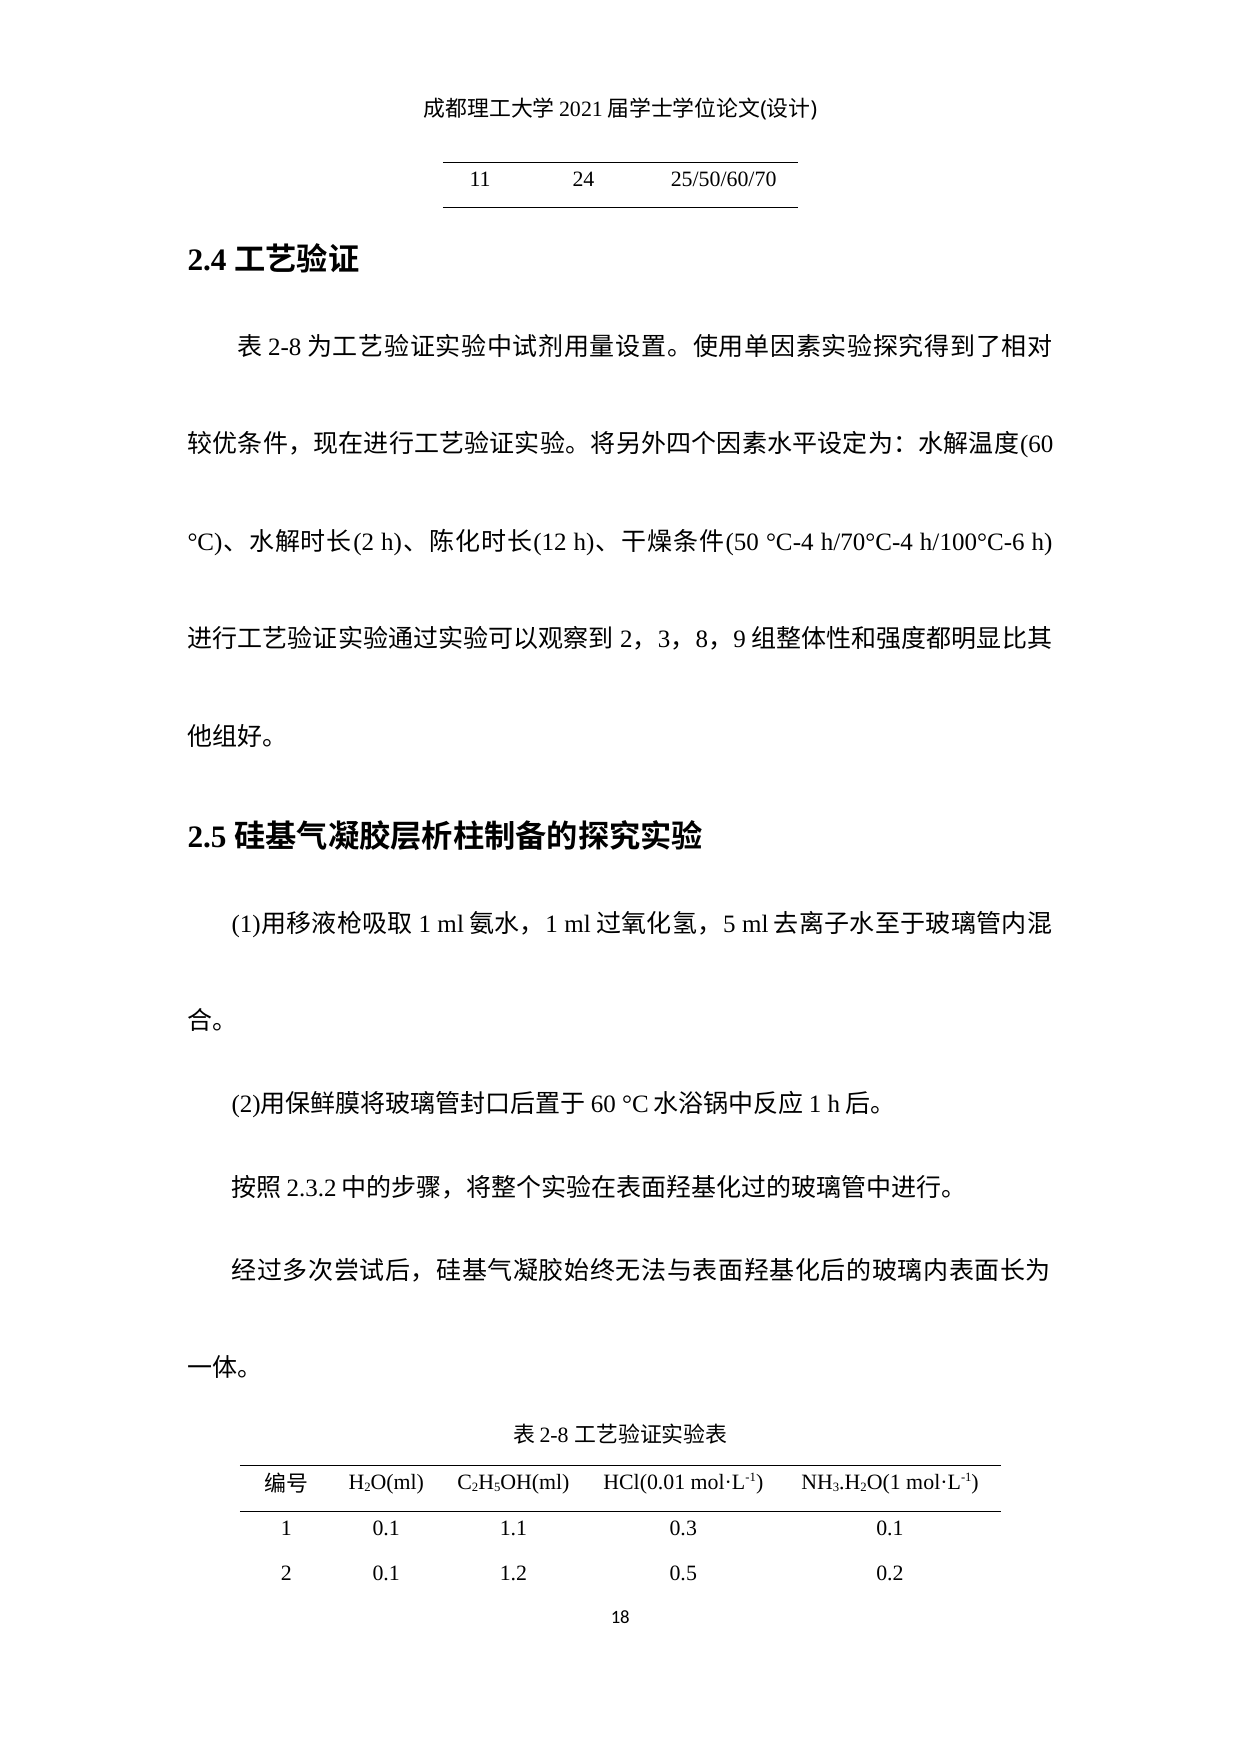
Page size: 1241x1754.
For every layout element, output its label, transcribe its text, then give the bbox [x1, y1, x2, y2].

table_cell 0.1 [779, 1512, 1001, 1557]
table_cell 1 [240, 1512, 332, 1557]
table_header H2O(ml) [333, 1466, 439, 1511]
subtitle 2.5 硅基气凝胶层析柱制备的探究实验 [187, 801, 1053, 866]
table_cell 11 [443, 163, 517, 207]
text (1)用移液枪吸取1 ml氨水，1 ml过氧化氢，5 ml去离子水至于玻璃管内混合。 [187, 889, 1053, 1051]
table_cell 24 [517, 163, 649, 207]
table_cell 1.2 [440, 1557, 587, 1589]
text 按照2.3.2中的步骤，将整个实验在表面羟基化过的玻璃管中进行。 [187, 1153, 1053, 1218]
table_cell 2 [240, 1557, 332, 1589]
text 表2-8 工艺验证实验表 [187, 1416, 1053, 1449]
text 表2-8为工艺验证实验中试剂用量设置。使用单因素实验探究得到了相对较优条件，现在进行工艺验证实验。将另外四个因素水平设定为：水解温度(60 °C)、水解时长(2 h)、陈化时长(12 h)、干燥条件(50 °C-4 h/70°C-4 h/100°C-6 h)进行工艺验证实验通过实验可以观察到2，3，8，9组整体性和强度都明显比其他组好。 [187, 312, 1053, 767]
subtitle 2.4 工艺验证 [187, 224, 1053, 289]
table_header 编号 [240, 1466, 332, 1511]
table_header NH3.H2O(1 mol·L-1) [779, 1466, 1001, 1511]
table_header HCl(0.01 mol·L-1) [587, 1466, 779, 1511]
table_cell 25/50/60/70 [650, 163, 797, 207]
table_cell 0.1 [333, 1512, 439, 1557]
table_cell 0.2 [779, 1557, 1001, 1589]
table_cell 1.1 [440, 1512, 587, 1557]
table_header C2H5OH(ml) [440, 1466, 587, 1511]
text 经过多次尝试后，硅基气凝胶始终无法与表面羟基化后的玻璃内表面长为一体。 [187, 1236, 1053, 1398]
table_cell 0.3 [587, 1512, 779, 1557]
text (2)用保鲜膜将玻璃管封口后置于60 °C水浴锅中反应1 h后。 [187, 1069, 1053, 1134]
table_cell 0.5 [587, 1557, 779, 1589]
table_cell 0.1 [333, 1557, 439, 1589]
